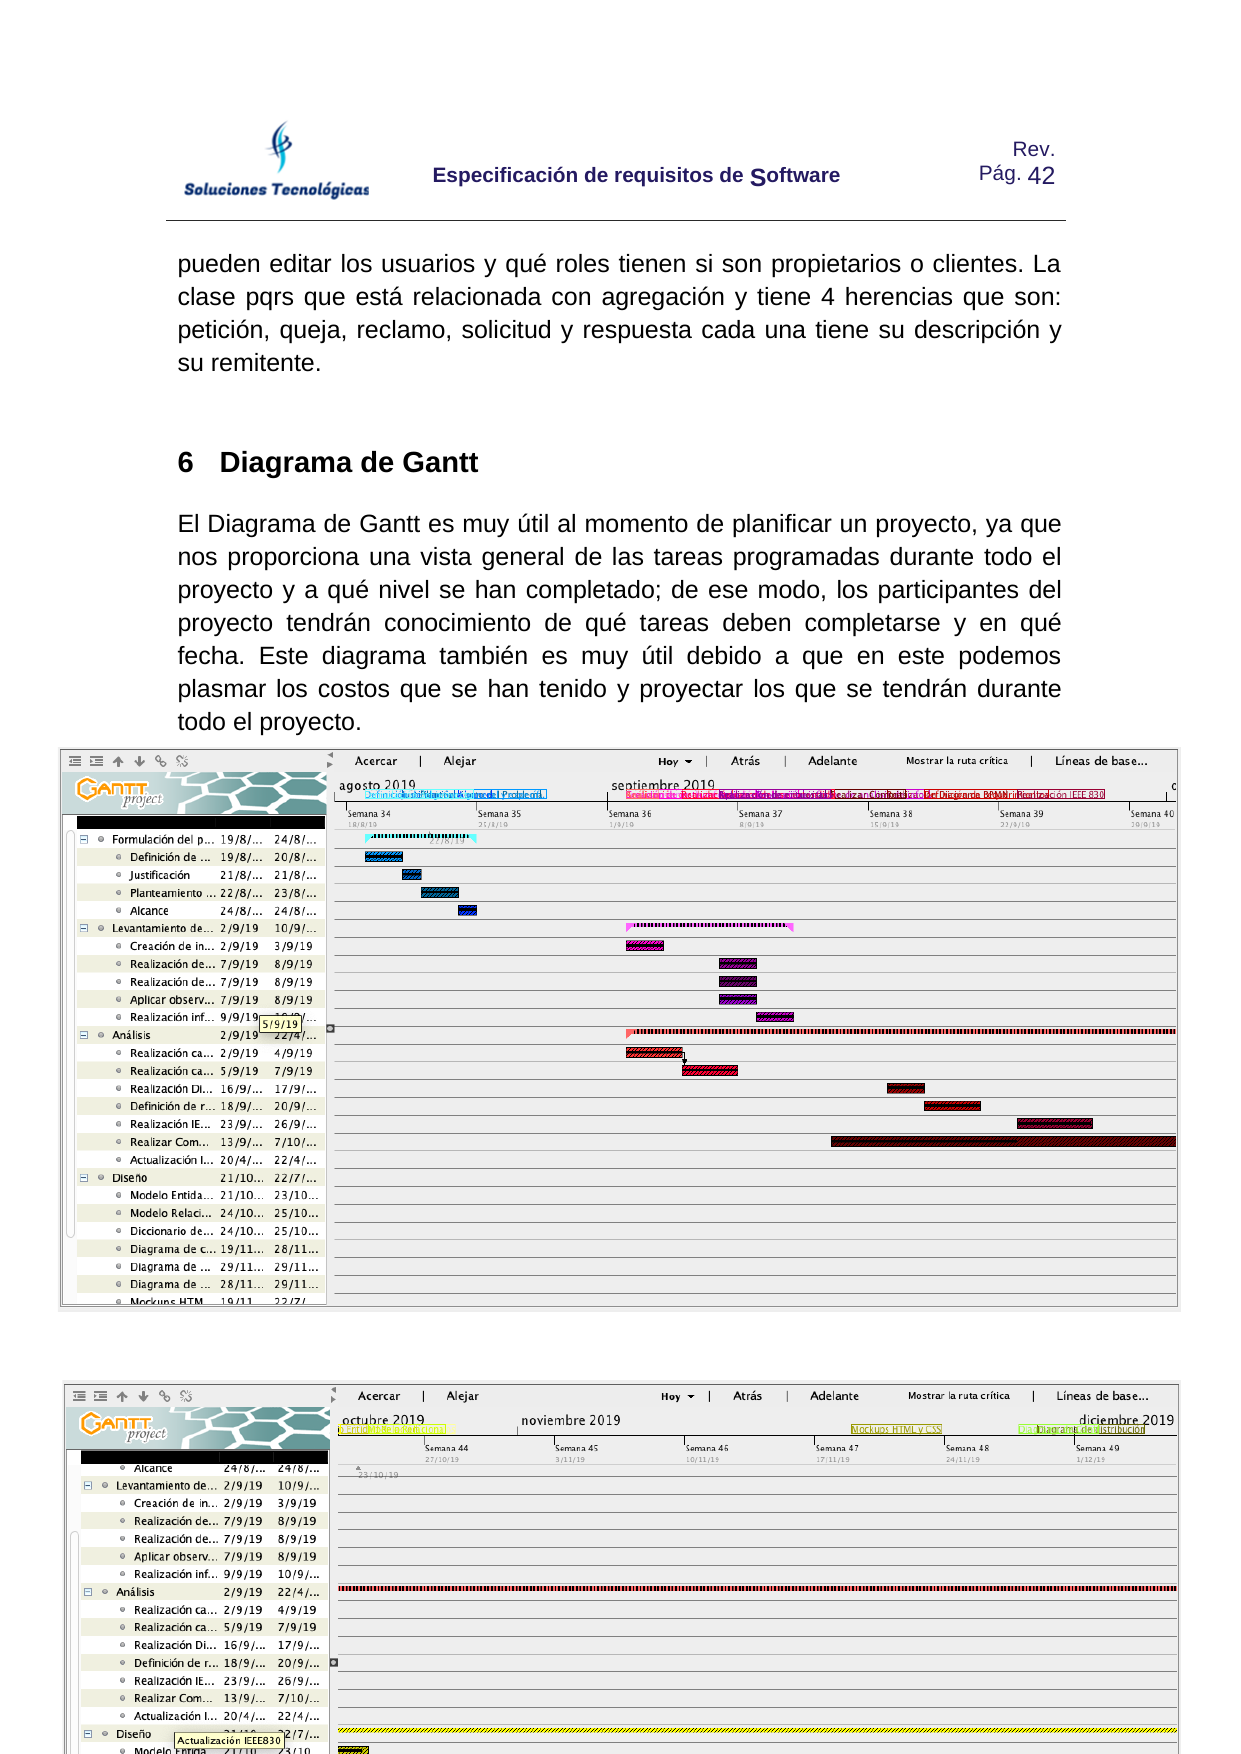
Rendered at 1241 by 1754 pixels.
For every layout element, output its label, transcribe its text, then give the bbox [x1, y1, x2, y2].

picture [57, 747, 1181, 1312]
text El Diagrama de Gantt es muy útil al momento de planificar un proyecto, ya que nos proporciona una vista general de las tareas programadas durante todo el proyecto y a qué nivel se han completado; de ese modo, los participantes del proyecto tendrán conocimiento de qué tareas deben completarse y en qué fecha. Este diagrama también es muy útil debido a que en este podemos plasmar los costos que se han tenido y proyectar los que se tendrán durante todo el proyecto. [177, 508, 1063, 735]
picture [177, 113, 369, 213]
list Diagrama de Gantt [177, 445, 1063, 478]
picture [62, 1380, 1181, 1754]
